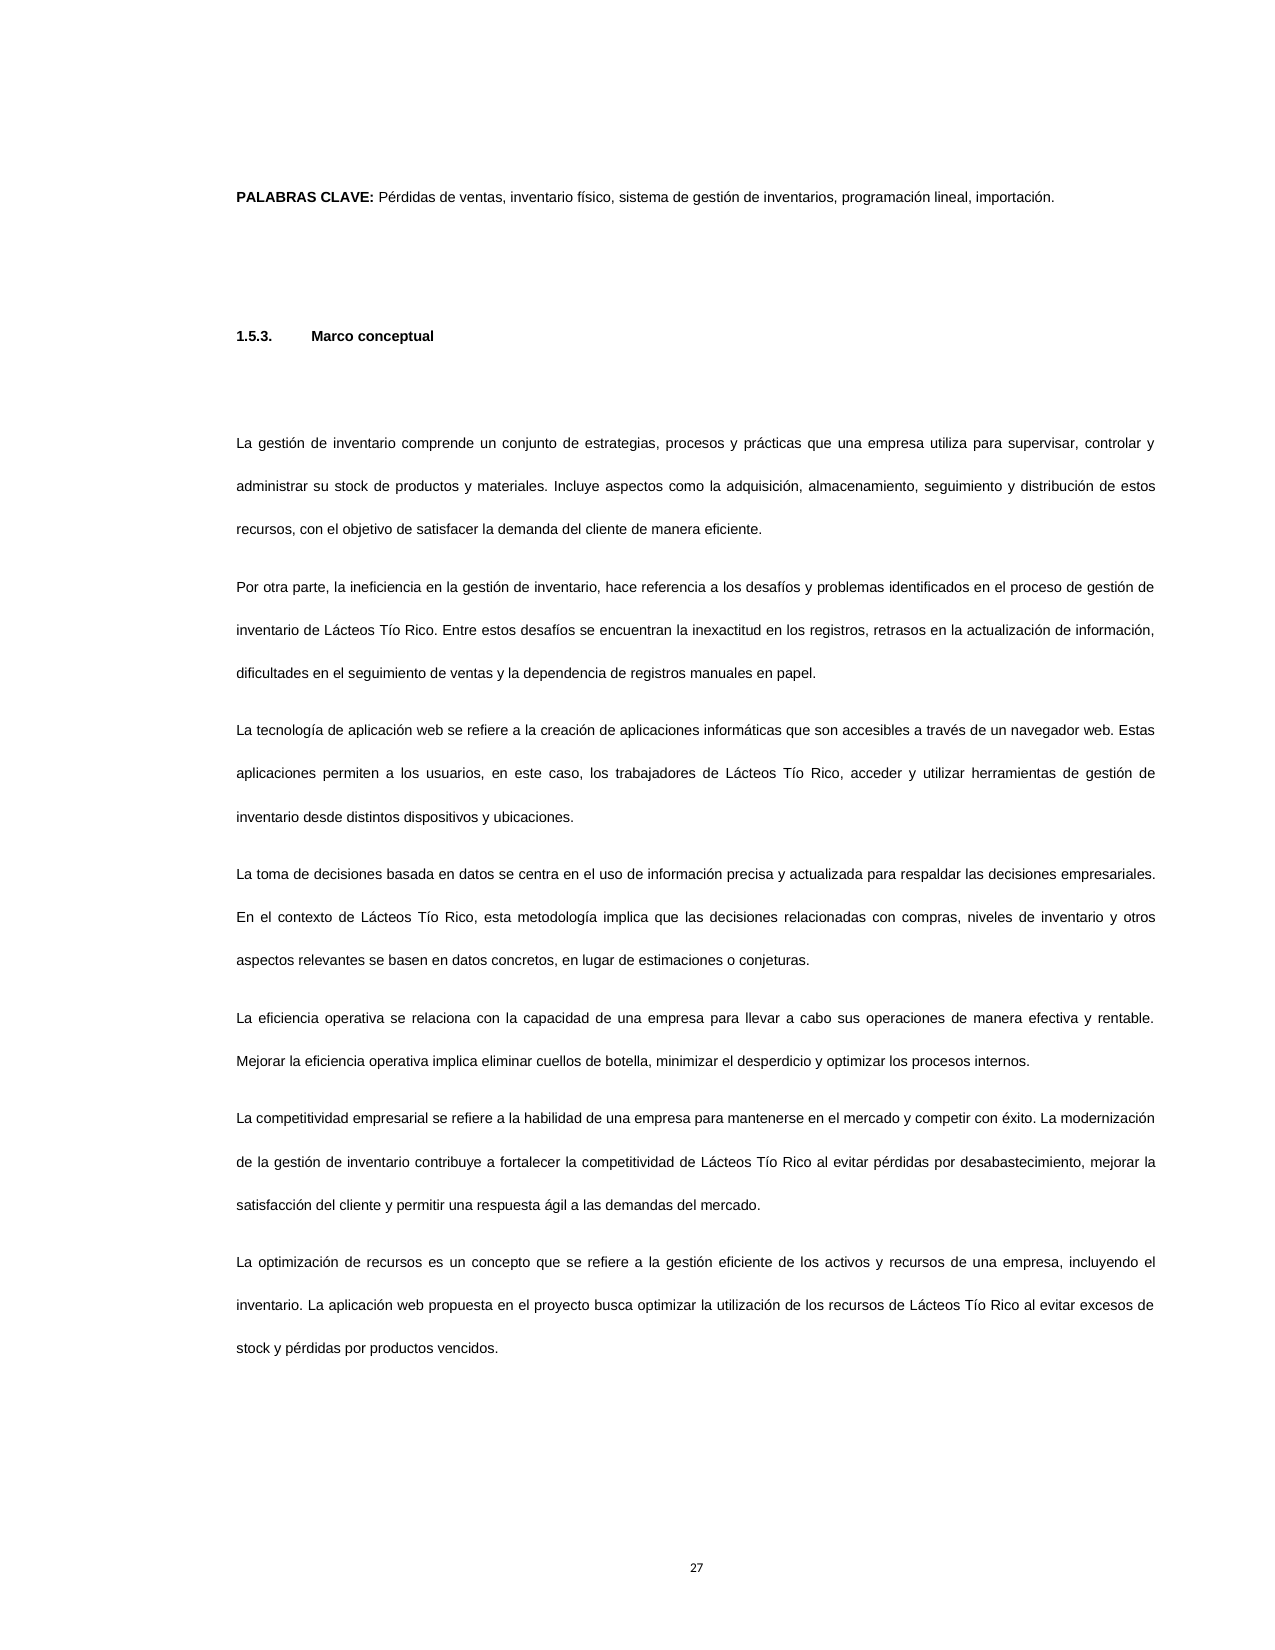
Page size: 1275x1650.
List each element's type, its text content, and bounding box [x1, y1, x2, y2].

text La toma de decisiones basada en datos se centra en el uso de información precisa y actualizada para respaldar las decisiones empresariales. En el contexto de Lácteos Tío Rico, esta metodología implica que las decisiones relacionadas con compras, niveles de inventario y otros aspectos relevantes se basen en datos concretos, en lugar de estimaciones o conjeturas. [236, 854, 1157, 969]
subtitle Marco conceptual [236, 316, 1157, 345]
text La gestión de inventario comprende un conjunto de estrategias, procesos y prácticas que una empresa utiliza para supervisar, controlar y administrar su stock de productos y materiales. Incluye aspectos como la adquisición, almacenamiento, seguimiento y distribución de estos recursos, con el objetivo de satisfacer la demanda del cliente de manera eficiente. [236, 423, 1157, 538]
text La optimización de recursos es un concepto que se refiere a la gestión eficiente de los activos y recursos de una empresa, incluyendo el inventario. La aplicación web propuesta en el proyecto busca optimizar la utilización de los recursos de Lácteos Tío Rico al evitar excesos de stock y pérdidas por productos vencidos. [236, 1242, 1157, 1357]
text La competitividad empresarial se refiere a la habilidad de una empresa para mantenerse en el mercado y competir con éxito. La modernización de la gestión de inventario contribuye a fortalecer la competitividad de Lácteos Tío Rico al evitar pérdidas por desabastecimiento, mejorar la satisfacción del cliente y permitir una respuesta ágil a las demandas del mercado. [236, 1098, 1157, 1213]
text Por otra parte, la ineficiencia en la gestión de inventario, hace referencia a los desafíos y problemas identificados en el proceso de gestión de inventario de Lácteos Tío Rico. Entre estos desafíos se encuentran la inexactitud en los registros, retrasos en la actualización de información, dificultades en el seguimiento de ventas y la dependencia de registros manuales en papel. [236, 567, 1157, 682]
text PALABRAS CLAVE: Pérdidas de ventas, inventario físico, sistema de gestión de inventarios, programación lineal, importación. [236, 177, 1157, 206]
text La eficiencia operativa se relaciona con la capacidad de una empresa para llevar a cabo sus operaciones de manera efectiva y rentable. Mejorar la eficiencia operativa implica eliminar cuellos de botella, minimizar el desperdicio y optimizar los procesos internos. [236, 998, 1157, 1070]
text La tecnología de aplicación web se refiere a la creación de aplicaciones informáticas que son accesibles a través de un navegador web. Estas aplicaciones permiten a los usuarios, en este caso, los trabajadores de Lácteos Tío Rico, acceder y utilizar herramientas de gestión de inventario desde distintos dispositivos y ubicaciones. [236, 710, 1157, 825]
